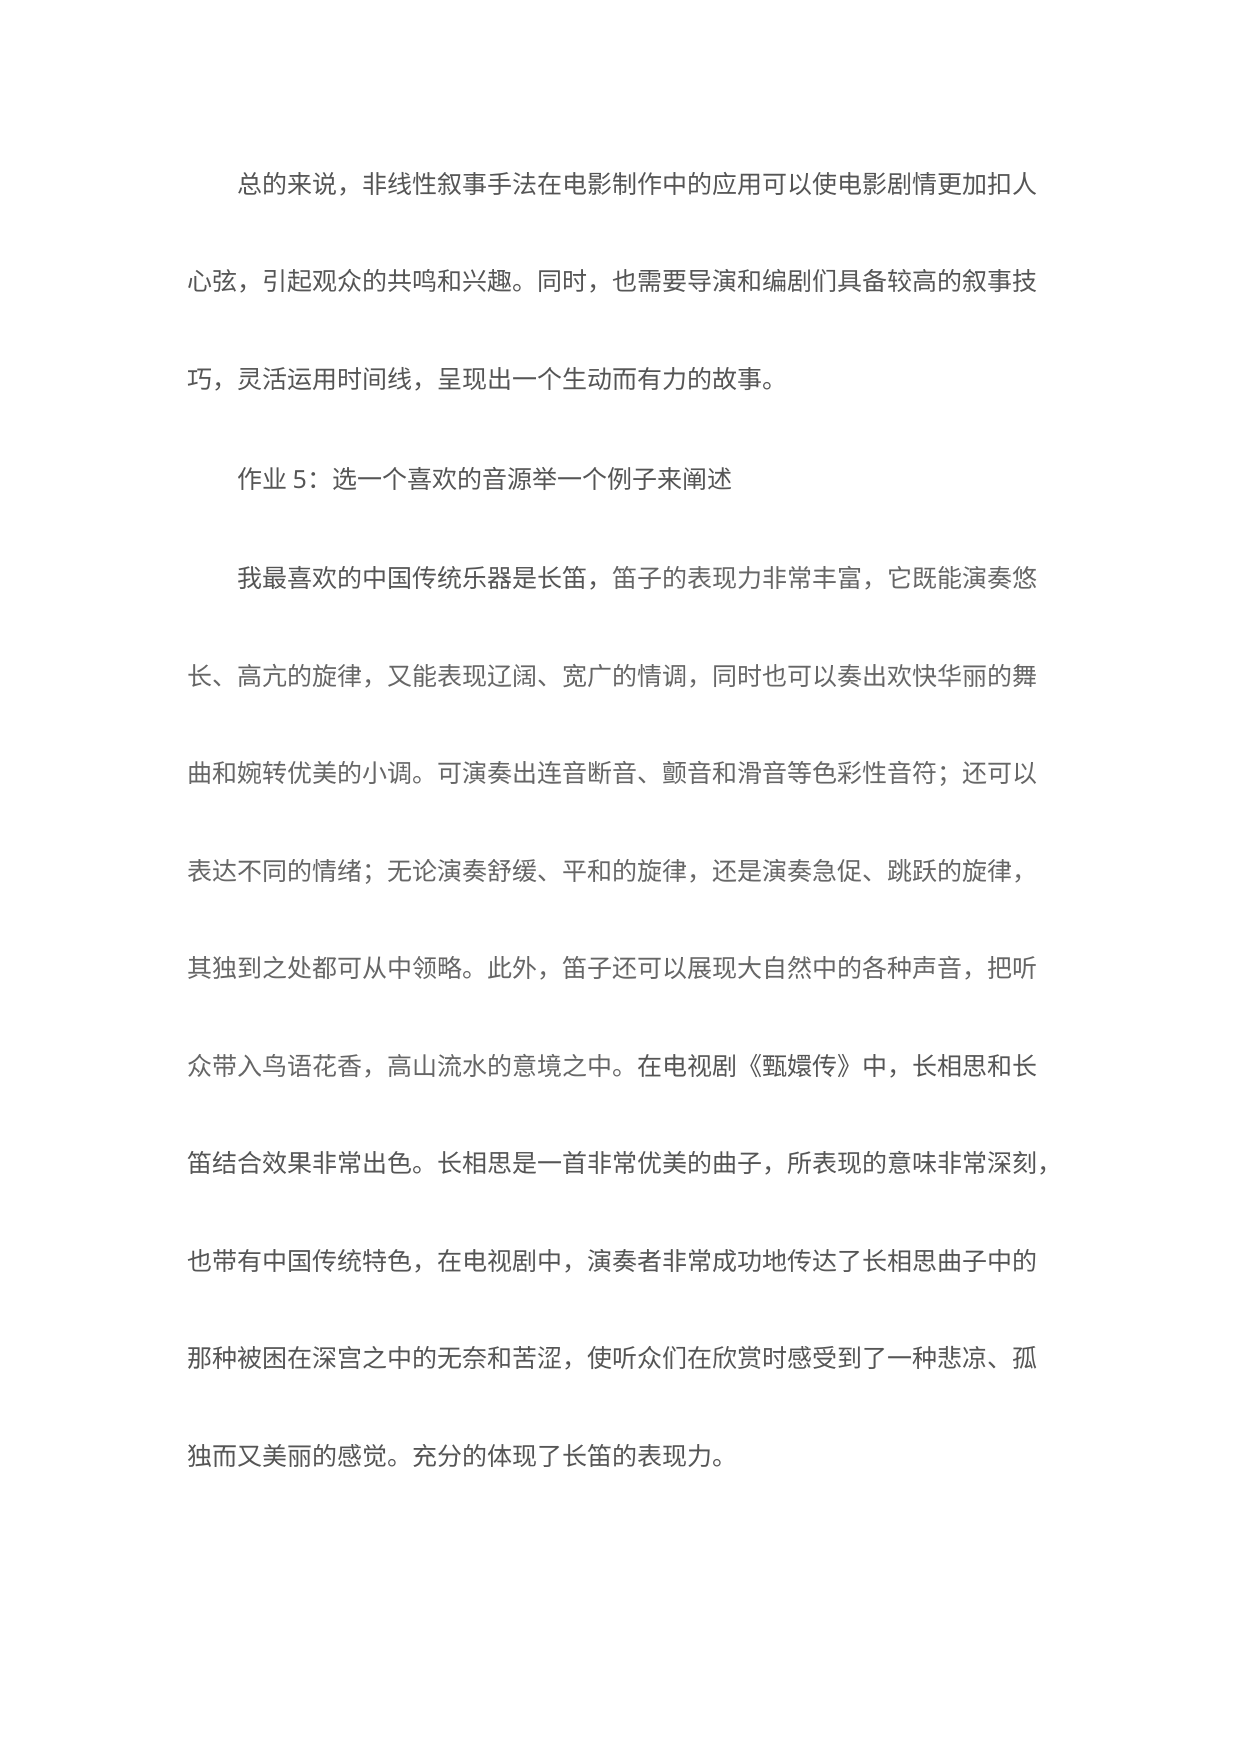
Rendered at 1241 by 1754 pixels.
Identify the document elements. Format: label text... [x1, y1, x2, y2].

text 作业5：选一个喜欢的音源举一个例子来阐述 [187, 445, 1053, 510]
text 我最喜欢的中国传统乐器是长笛，笛子的表现力非常丰富，它既能演奏悠长、高亢的旋律，又能表现辽阔、宽广的情调，同时也可以奏出欢快华丽的舞曲和婉转优美的小调。可演奏出连音断音、颤音和滑音等色彩性音符；还可以表达不同的情绪；无论演奏舒缓、平和的旋律，还是演奏急促、跳跃的旋律，其独到之处都可从中领略。此外，笛子还可以展现大自然中的各种声音，把听众带入鸟语花香，高山流水的意境之中。在电视剧《甄嬛传》中，长相思和长笛结合效果非常出色。长相思是一首非常优美的曲子，所表现的意味非常深刻，也带有中国传统特色，在电视剧中，演奏者非常成功地传达了长相思曲子中的那种被困在深宫之中的无奈和苦涩，使听众们在欣赏时感受到了一种悲凉、孤独而又美丽的感觉。充分的体现了长笛的表现力。 [187, 544, 1053, 1487]
text 总的来说，非线性叙事手法在电影制作中的应用可以使电影剧情更加扣人心弦，引起观众的共鸣和兴趣。同时，也需要导演和编剧们具备较高的叙事技巧，灵活运用时间线，呈现出一个生动而有力的故事。 [187, 150, 1053, 410]
